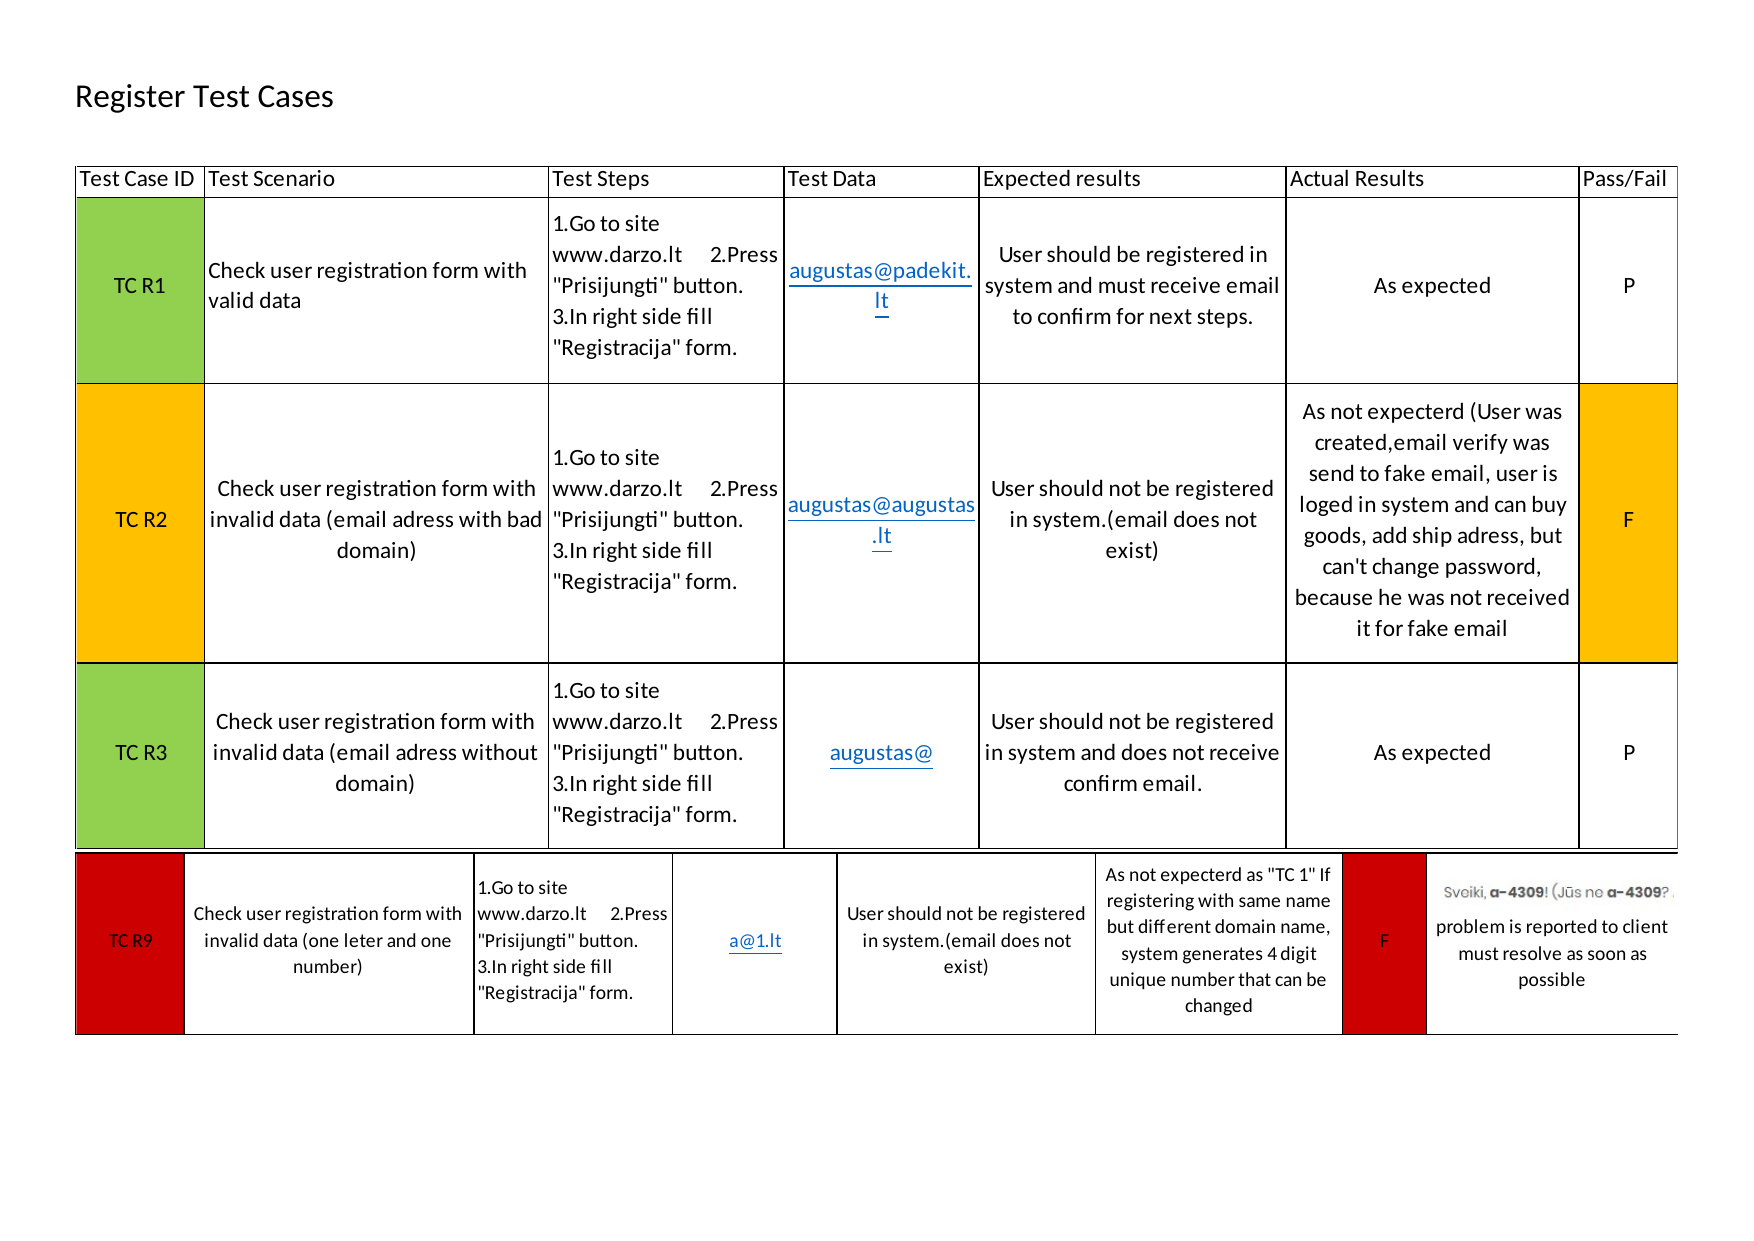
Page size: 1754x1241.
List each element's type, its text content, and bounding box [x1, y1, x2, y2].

subtitle Register Test Cases [75, 75, 1679, 116]
